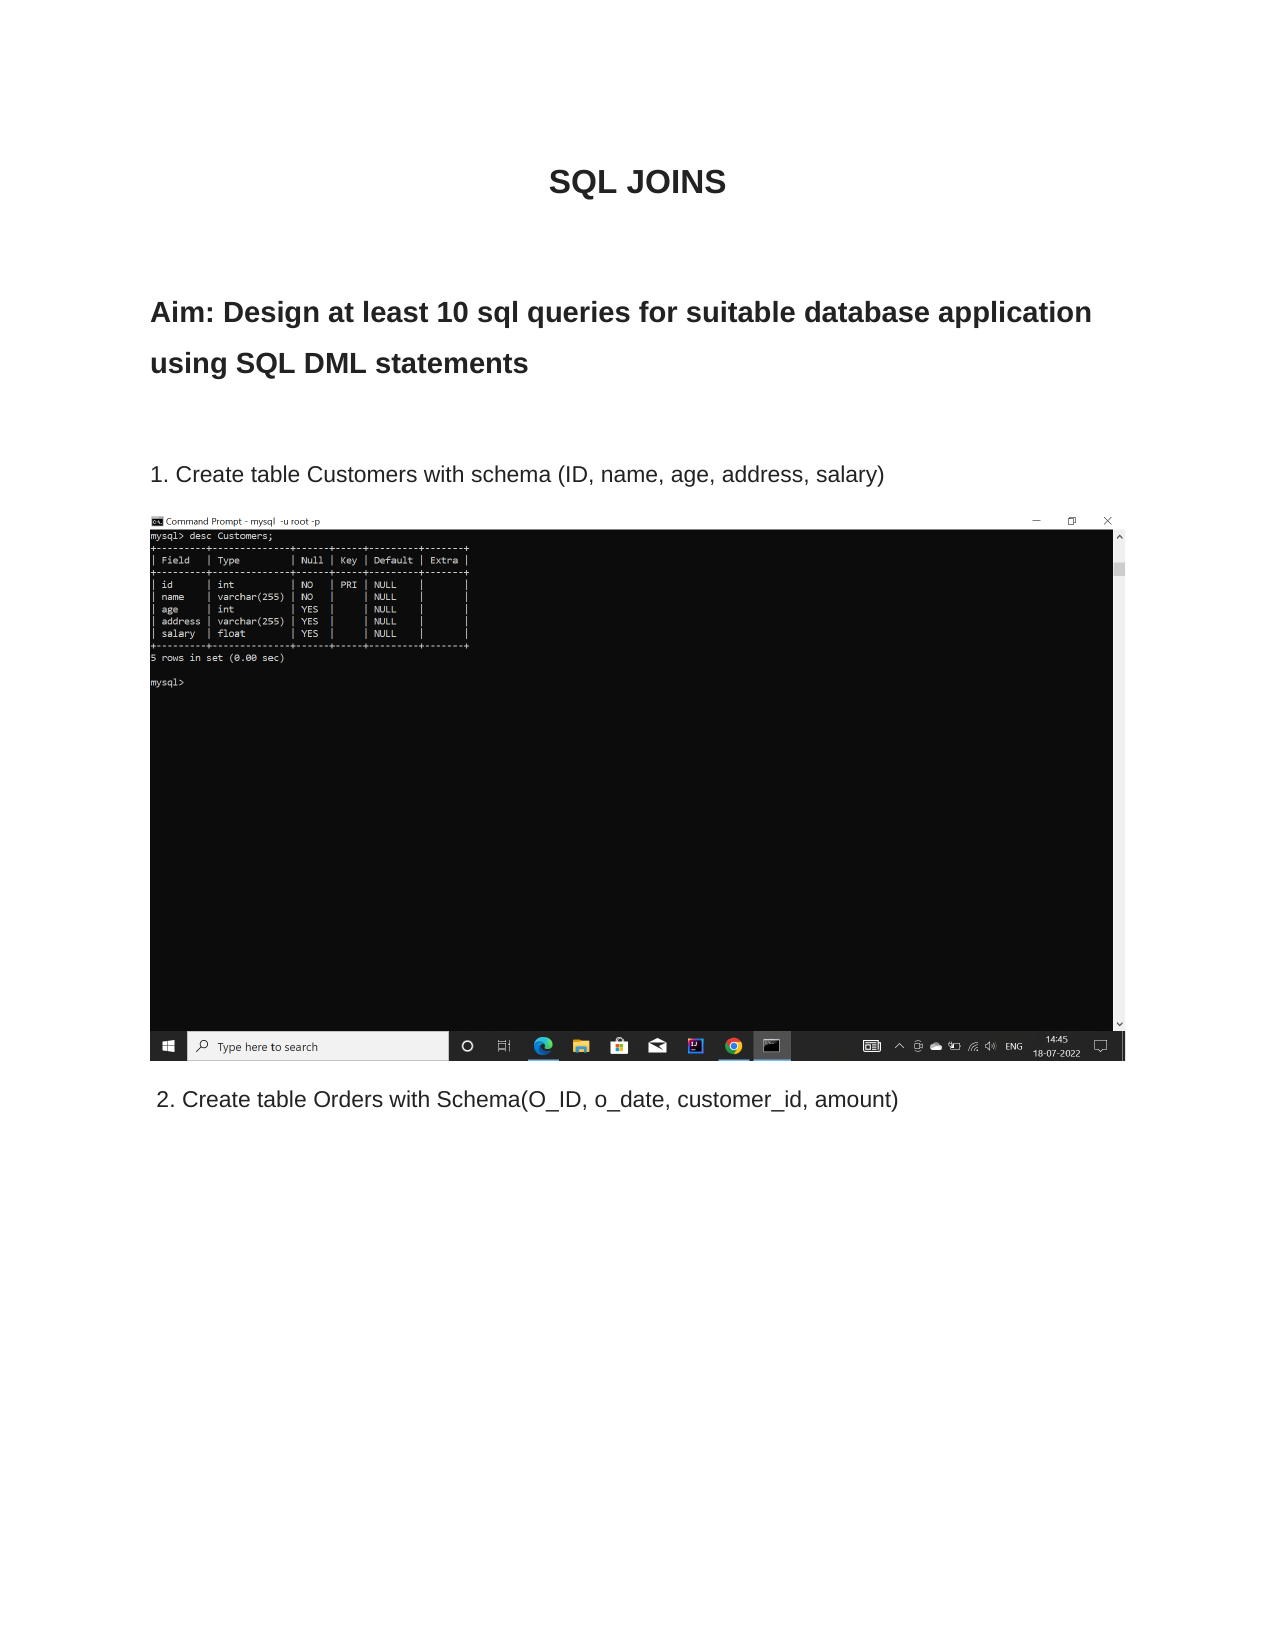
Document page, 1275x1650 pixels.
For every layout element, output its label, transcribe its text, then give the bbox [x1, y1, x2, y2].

picture [150, 512, 1125, 1061]
text SQL JOINS [150, 162, 1125, 201]
text Aim: Design at least 10 sql queries for suitable database application using SQL DML statements [150, 295, 1125, 379]
text 2. Create table Orders with Schema(O_ID, o_date, customer_id, amount) [150, 1086, 1125, 1112]
text 1. Create table Customers with schema (ID, name, age, address, salary) [150, 461, 1125, 487]
